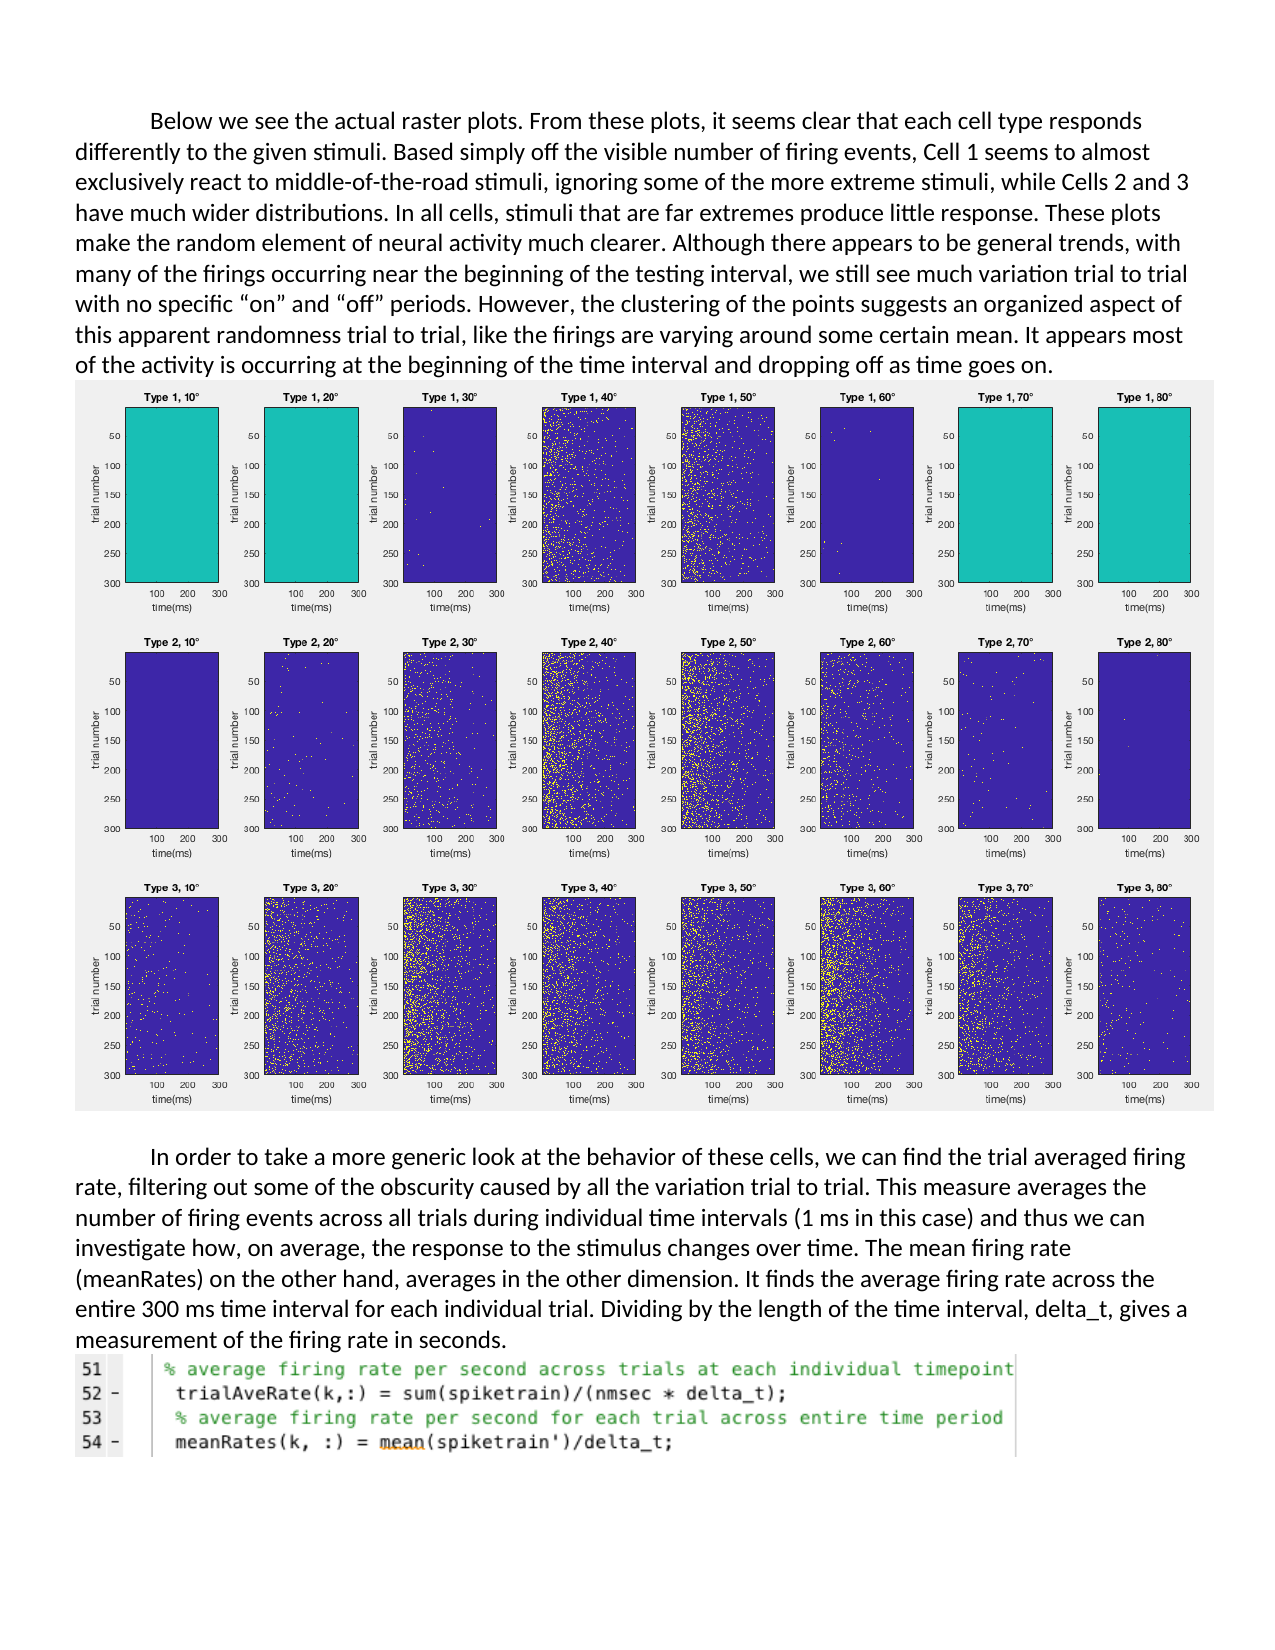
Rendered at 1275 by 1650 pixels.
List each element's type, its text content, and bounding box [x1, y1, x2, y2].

text In order to take a more generic look at the behavior of these cells, we can find the trial averaged firing rate, filtering out some of the obscurity caused by all the variation trial to trial. This measure averages the number of firing events across all trials during individual time intervals (1 ms in this case) and thus we can investigate how, on average, the response to the stimulus changes over time. The mean firing rate (meanRates) on the other hand, averages in the other dimension. It finds the average firing rate across the entire 300 ms time interval for each individual trial. Dividing by the length of the time interval, delta_t, gives a measurement of the firing rate in seconds. [75, 1141, 1200, 1354]
picture [75, 1354, 1200, 1457]
text Below we see the actual raster plots. From these plots, it seems clear that each cell type responds differently to the given stimuli. Based simply off the visible number of firing events, Cell 1 seems to almost exclusively react to middle-of-the-road stimuli, ignoring some of the more extreme stimuli, while Cells 2 and 3 have much wider distributions. In all cells, stimuli that are far extremes produce little response. These plots make the random element of neural activity much clearer. Although there appears to be general trends, with many of the firings occurring near the beginning of the testing interval, we still see much variation trial to trial with no specific “on” and “off” periods. However, the clustering of the points suggests an organized aspect of this apparent randomness trial to trial, like the firings are varying around some certain mean. It appears most of the activity is occurring at the beginning of the time interval and dropping off as time goes on. [75, 106, 1200, 380]
picture [75, 380, 1214, 1111]
